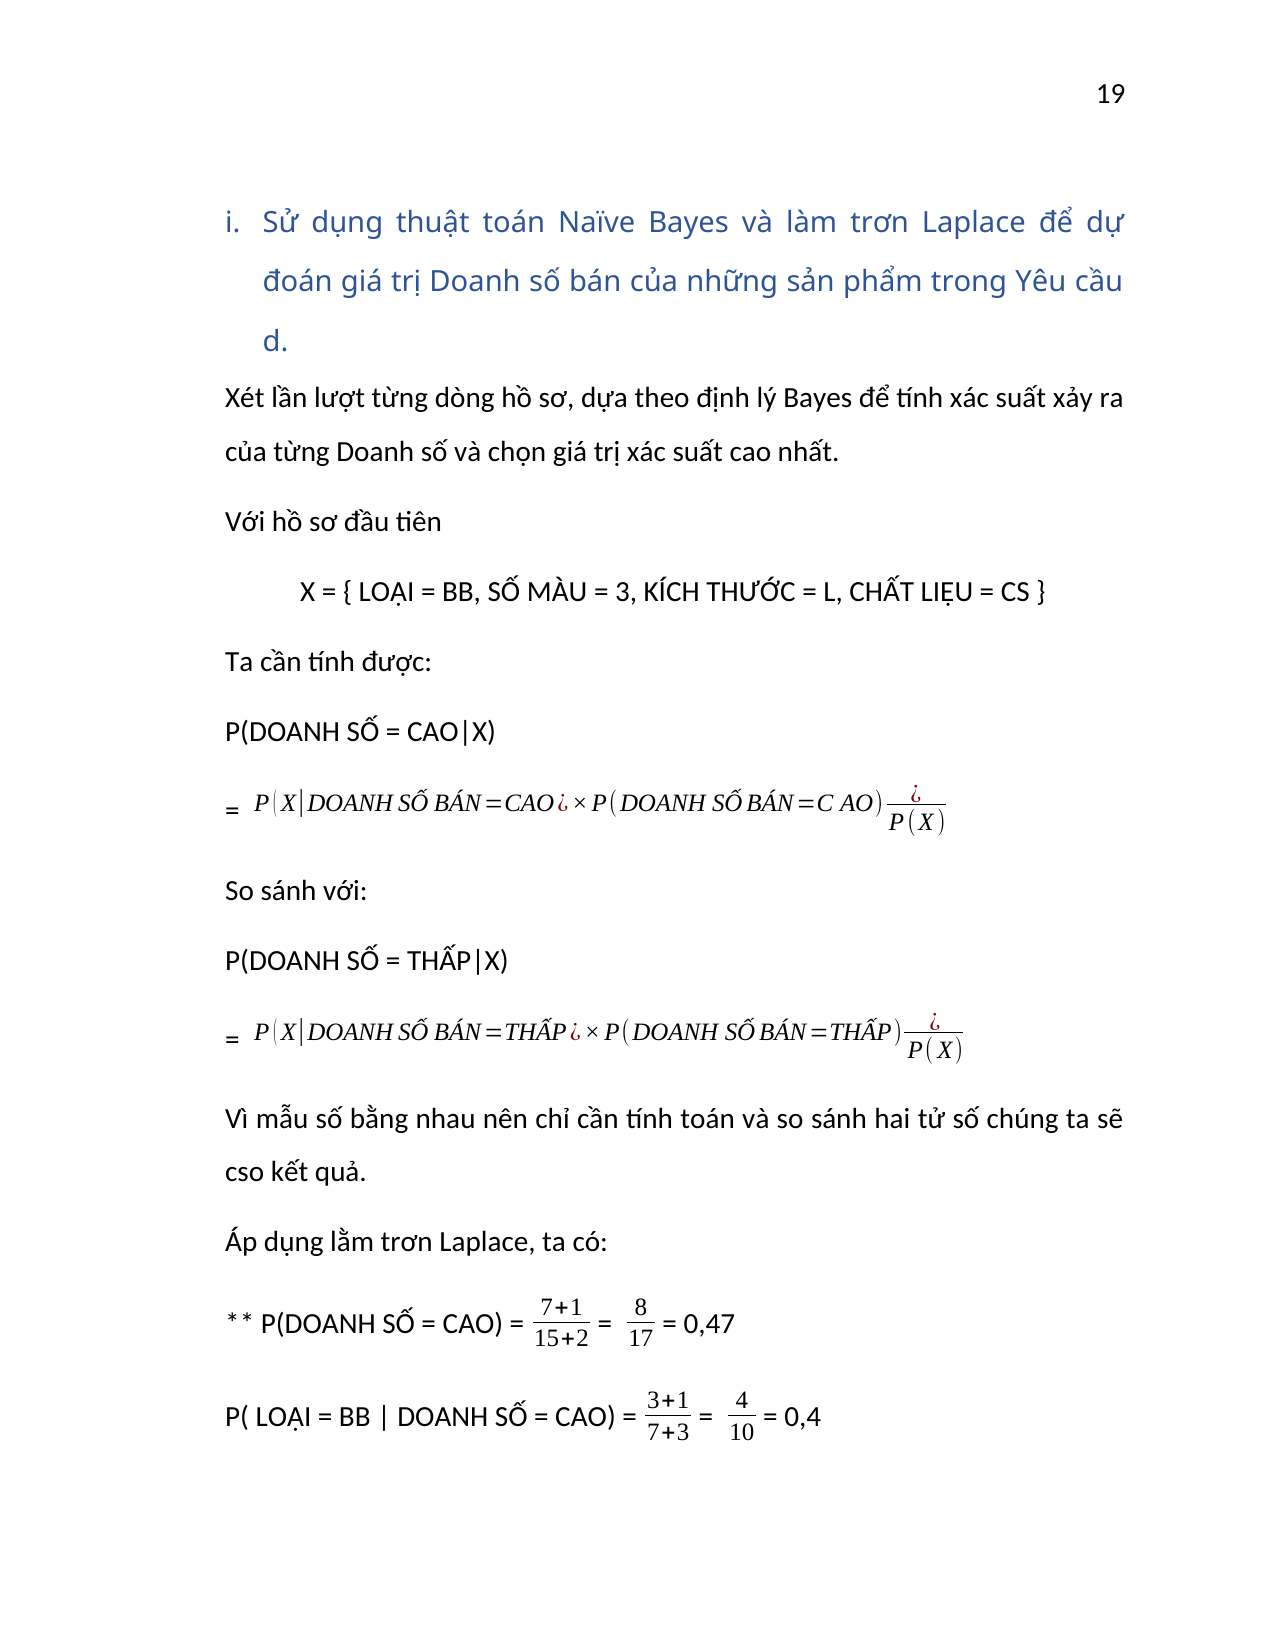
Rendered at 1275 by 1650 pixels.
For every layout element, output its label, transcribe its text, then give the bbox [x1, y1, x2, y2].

text ** P(DOANH SỐ = CAO) = = = 0,47 [225, 1293, 1125, 1352]
text Với hồ sơ đầu tiên [225, 503, 1125, 539]
text X = { LOẠI = BB, SỐ MÀU = 3, KÍCH THƯỚC = L, CHẤT LIỆU = CS } [225, 573, 1125, 609]
text Áp dụng lằm trơn Laplace, ta có: [225, 1223, 1125, 1259]
text Xét lần lượt từng dòng hồ sơ, dựa theo định lý Bayes để tính xác suất xảy ra của từng Doanh số và chọn giá trị xác suất cao nhất. [225, 379, 1125, 469]
text P(DOANH SỐ = THẤP|X) [225, 942, 1125, 977]
text P( LOẠI = BB | DOANH SỐ = CAO) = = = 0,4 [225, 1387, 1125, 1446]
text Vì mẫu số bằng nhau nên chỉ cần tính toán và so sánh hai tử số chúng ta sẽ cso kết quả. [225, 1100, 1125, 1189]
text P(DOANH SỐ = CAO|X) [225, 713, 1125, 749]
text = [225, 1012, 1125, 1065]
text Ta cần tính được: [225, 643, 1125, 679]
text = [225, 783, 1125, 837]
subtitle Sử dụng thuật toán Naïve Bayes và làm trơn Laplace để dự đoán giá trị Doanh số bán của những sản phẩm trong Yêu cầu d. [225, 201, 1125, 360]
text So sánh với: [225, 872, 1125, 907]
